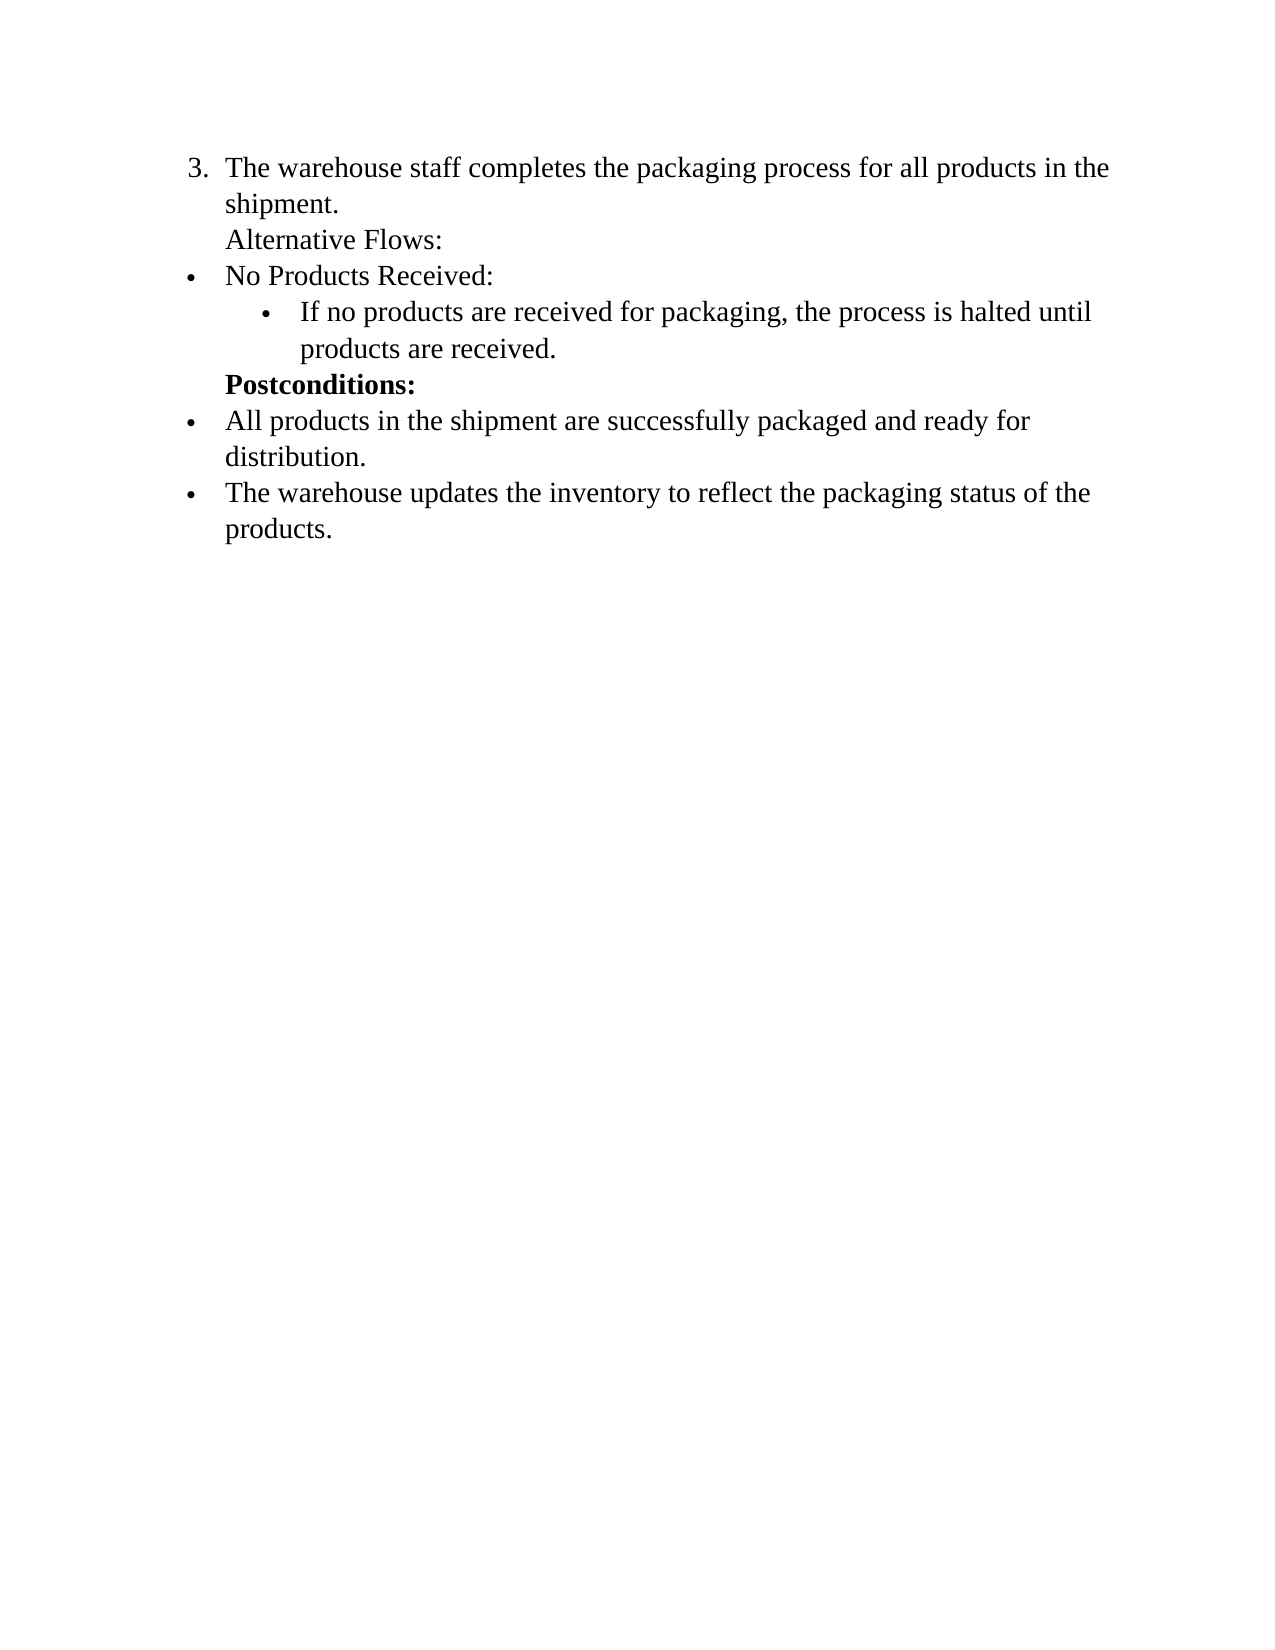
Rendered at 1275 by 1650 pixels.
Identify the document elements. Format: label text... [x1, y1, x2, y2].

list No Products Received: [187, 258, 1125, 292]
list Alternative Flows: [225, 222, 1125, 256]
list The warehouse updates the inventory to reflect the packaging status of the products. [187, 475, 1125, 545]
list Postconditions: [225, 367, 1125, 400]
list If no products are received for packaging, the process is halted until products are received. [262, 294, 1125, 364]
list All products in the shipment are successfully packaged and ready for distribution. [187, 403, 1125, 473]
list The warehouse staff completes the packaging process for all products in the shipment. [187, 150, 1125, 220]
